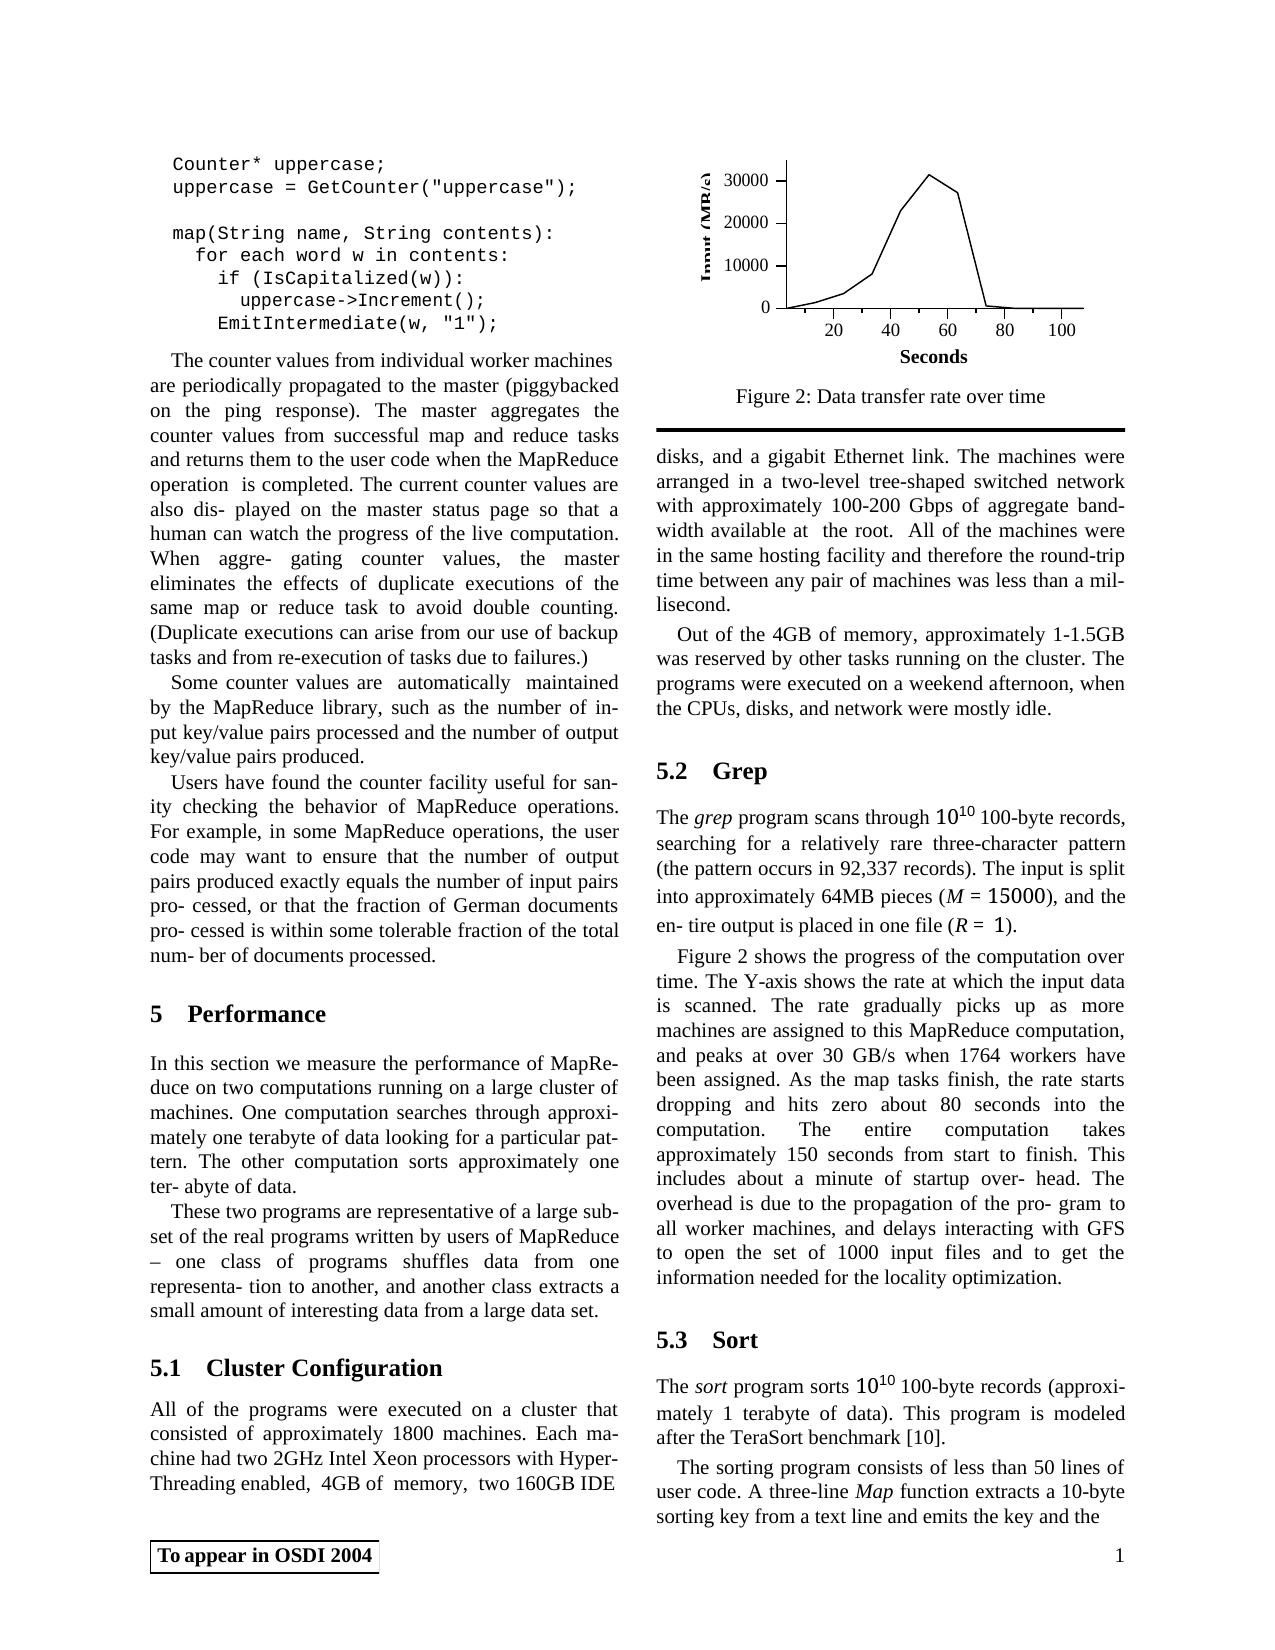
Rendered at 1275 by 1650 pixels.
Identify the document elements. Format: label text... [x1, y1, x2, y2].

text Counter* uppercase; [172, 155, 619, 176]
text 20 40 60 80 100 [824, 319, 1275, 340]
text disks, and a gigabit Ethernet link. The machines were arranged in a two-level tree-shaped switched network with approximately 100-200 Gbps of aggregate band- width available at the root. All of the machines were in the same hosting facility and therefore the round-trip time between any pair of machines was less than a mil- lisecond. [656, 444, 1126, 616]
text Users have found the counter facility useful for san- ity checking the behavior of MapReduce operations. For example, in some MapReduce operations, the user code may want to ensure that the number of output pairs produced exactly equals the number of input pairs pro- cessed, or that the fraction of German documents pro- cessed is within some tolerable fraction of the total num- ber of documents processed. [150, 770, 619, 967]
text Seconds [899, 346, 1275, 368]
text The grep program scans through 1010 100-byte records, searching for a relatively rare three-character pattern (the pattern occurs in 92,337 records). The input is split into approximately 64MB pieces (M = 15000), and the en- tire output is placed in one file (R = 1). [656, 802, 1126, 938]
subtitle Performance [150, 999, 619, 1028]
text uppercase = GetCounter("uppercase"); [172, 178, 619, 199]
picture [150, 1540, 380, 1574]
text 0 [690, 296, 770, 317]
text All of the programs were executed on a cluster that consisted of approximately 1800 machines. Each ma- chine had two 2GHz Intel Xeon processors with Hyper- Threading enabled, 4GB of memory, two 160GB IDE [150, 1396, 619, 1494]
picture [656, 428, 1125, 432]
text 10000 [724, 253, 770, 275]
text The sort program sorts 1010 100-byte records (approxi- mately 1 terabyte of data). This program is modeled after the TeraSort benchmark [10]. [656, 1371, 1126, 1449]
text 20000 [724, 211, 770, 233]
text In this section we measure the performance of MapRe- duce on two computations running on a large cluster of machines. One computation searches through approxi- mately one terabyte of data looking for a particular pat- tern. The other computation sorts approximately one ter- abyte of data. [150, 1051, 619, 1198]
text are periodically propagated to the master (piggybacked on the ping response). The master aggregates the counter values from successful map and reduce tasks and returns them to the user code when the MapReduce operation is completed. The current counter values are also dis- played on the master status page so that a human can watch the progress of the live computation. When aggre- gating counter values, the master eliminates the effects of duplicate executions of the same map or reduce task to avoid double counting. (Duplicate executions can arise from our use of backup tasks and from re-execution of tasks due to failures.) [150, 373, 619, 669]
subtitle Cluster Configuration [150, 1353, 619, 1382]
text Figure 2 shows the progress of the computation over time. The Y-axis shows the rate at which the input data is scanned. The rate gradually picks up as more machines are assigned to this MapReduce computation, and peaks at over 30 GB/s when 1764 workers have been assigned. As the map tasks finish, the rate starts dropping and hits zero about 80 seconds into the computation. The entire computation takes approximately 150 seconds from start to finish. This includes about a minute of startup over- head. The overhead is due to the propagation of the pro- gram to all worker machines, and delays interacting with GFS to open the set of 1000 input files and to get the information needed for the locality optimization. [656, 944, 1125, 1289]
text map(String name, String contents): for each word w in contents: [172, 223, 587, 267]
text Figure 2: Data transfer rate over time [736, 384, 1275, 408]
subtitle Grep [656, 756, 1275, 785]
text Out of the 4GB of memory, approximately 1-1.5GB was reserved by other tasks running on the cluster. The programs were executed on a weekend afternoon, when the CPUs, disks, and network were mostly idle. [656, 621, 1126, 719]
text EmitIntermediate(w, "1"); [217, 314, 619, 335]
text Some counter values are automatically maintained by the MapReduce library, such as the number of in- put key/value pairs processed and the number of output key/value pairs produced. [150, 670, 619, 768]
text 30000 [724, 169, 770, 190]
subtitle Sort [656, 1325, 1275, 1354]
text if (IsCapitalized(w)): uppercase->Increment(); [217, 269, 499, 312]
text The counter values from individual worker machines [171, 348, 619, 372]
text The sorting program consists of less than 50 lines of user code. A three-line Map function extracts a 10-byte sorting key from a text line and emits the key and the [656, 1455, 1125, 1528]
text These two programs are representative of a large sub- set of the real programs written by users of MapReduce – one class of programs shuffles data from one representa- tion to another, and another class extracts a small amount of interesting data from a large data set. [150, 1199, 619, 1322]
